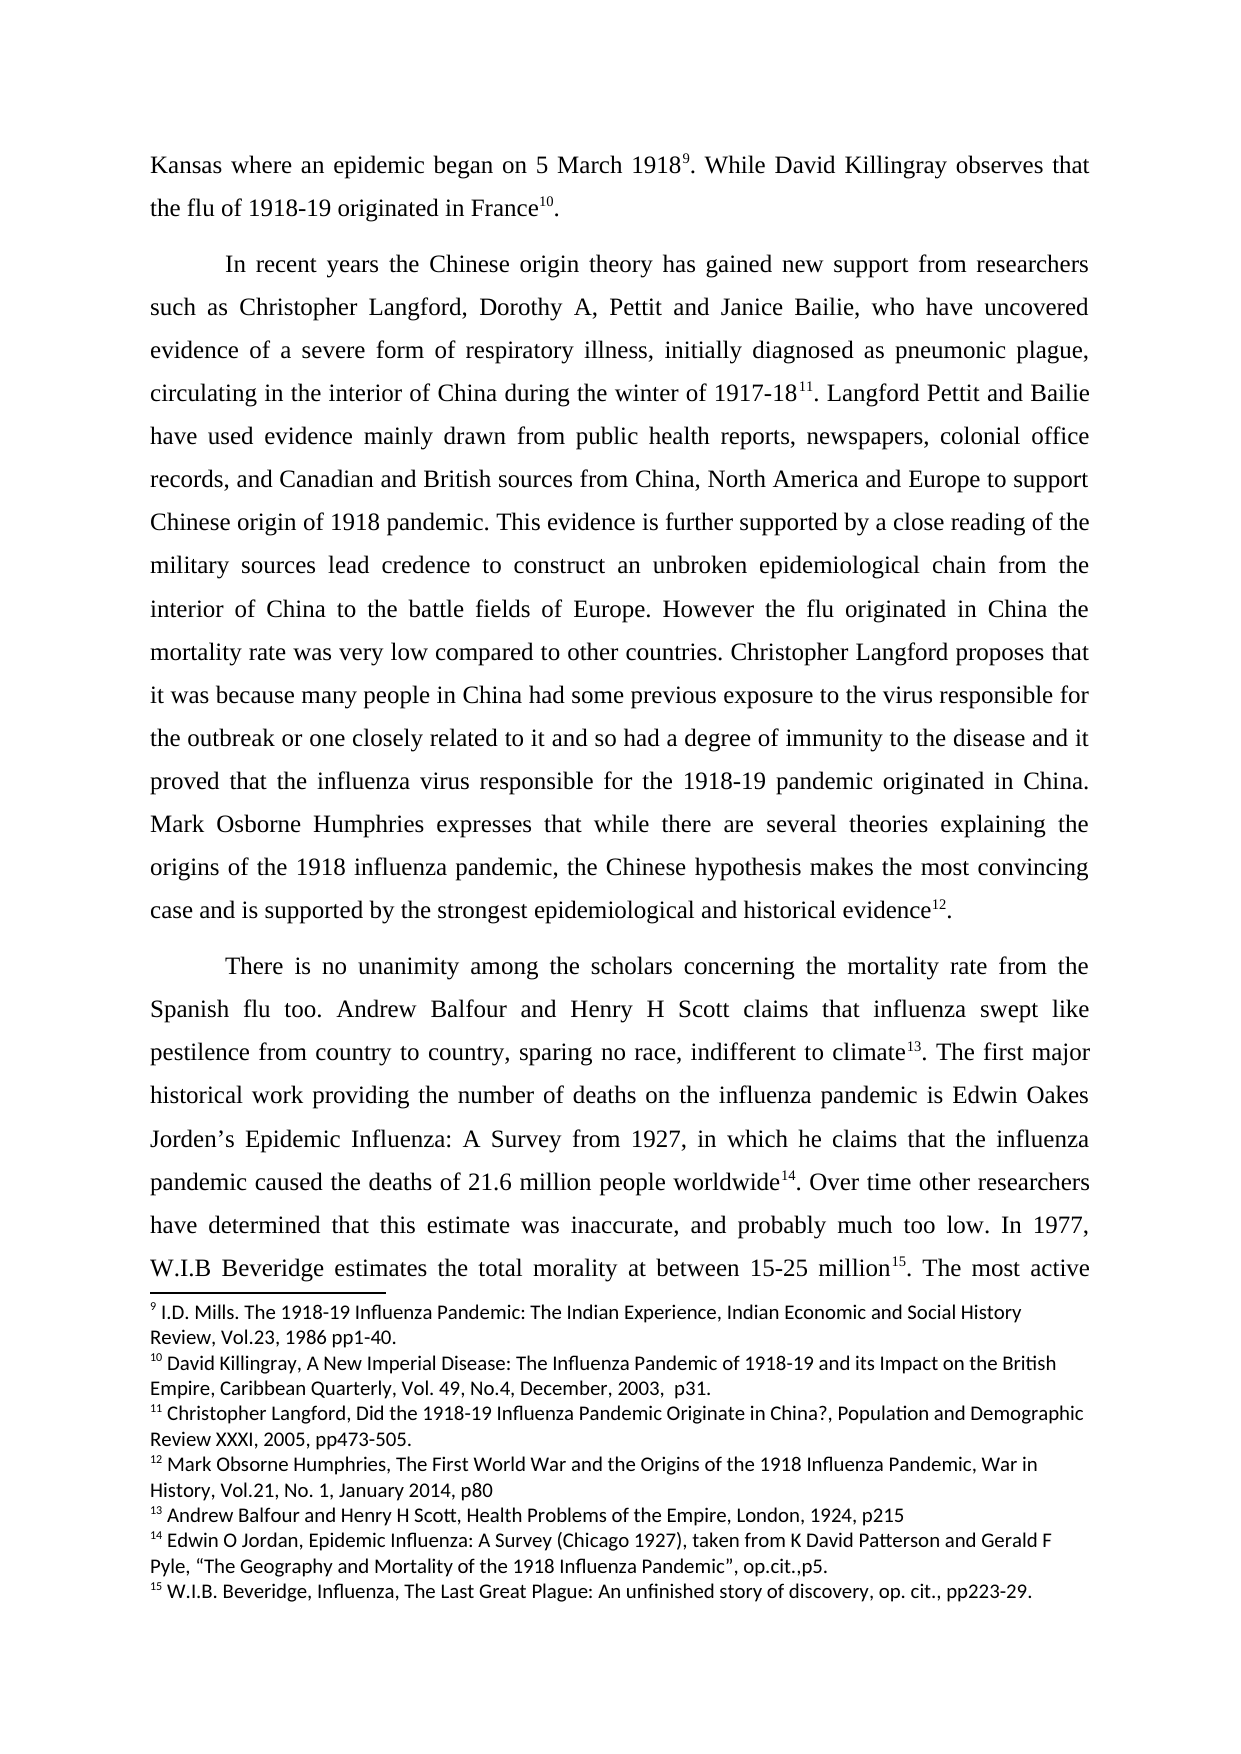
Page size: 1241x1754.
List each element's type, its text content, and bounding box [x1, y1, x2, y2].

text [150, 951, 1090, 1282]
text In recent years the Chinese origin theory has gained new support from researchers such as Christopher Langford, Dorothy A, Pettit and Janice Bailie, who have uncovered evidence of a severe form of respiratory illness, initially diagnosed as pneumonic plague, circulating in the interior of China during the winter of 1917-18. Langford Pettit and Bailie have used evidence mainly drawn from public health reports, newspapers, colonial office records, and Canadian and British sources from China, North America and Europe to support Chinese origin of 1918 pandemic. This evidence is further supported by a close reading of the military sources lead credence to construct an unbroken epidemiological chain from the interior of China to the battle fields of Europe. However the flu originated in China the mortality rate was very low compared to other countries. Christopher Langford proposes that it was because many people in China had some previous exposure to the virus responsible for the outbreak or one closely related to it and so had a degree of immunity to the disease and it proved that the influenza virus responsible for the 1918-19 pandemic originated in China. Mark Osborne Humphries expresses that while there are several theories explaining the origins of the 1918 influenza pandemic, the Chinese hypothesis makes the most convincing case and is supported by the strongest epidemiological and historical evidence. [150, 249, 1090, 924]
text The historians have no unanimous opinion about the place of origin of the so-called Spanish flu. Jordan observes that it was brought to Europe by the Chinese Labour Corps, raised by the French and British in Northern China for service on the Western front. But James Joseph argues that there is no evidence to support theories that the spring wave began in China and was brought to North America and then to France by Chinese labourers on their way to the Western Front. But W.I.B. Beveridge observes that all reports state that it started in China in autumn spreading to European countries, India and North America. While I.D. Mills argues that time and place of the first appearance of the new virus cannot be pinpointed, the earliest recorded outbreak seems to have been among army recruits at Camp Funston, Kansas where an epidemic began on 5 March 1918. While David Killingray observes that the flu of 1918-19 originated in France. [150, 150, 1090, 222]
